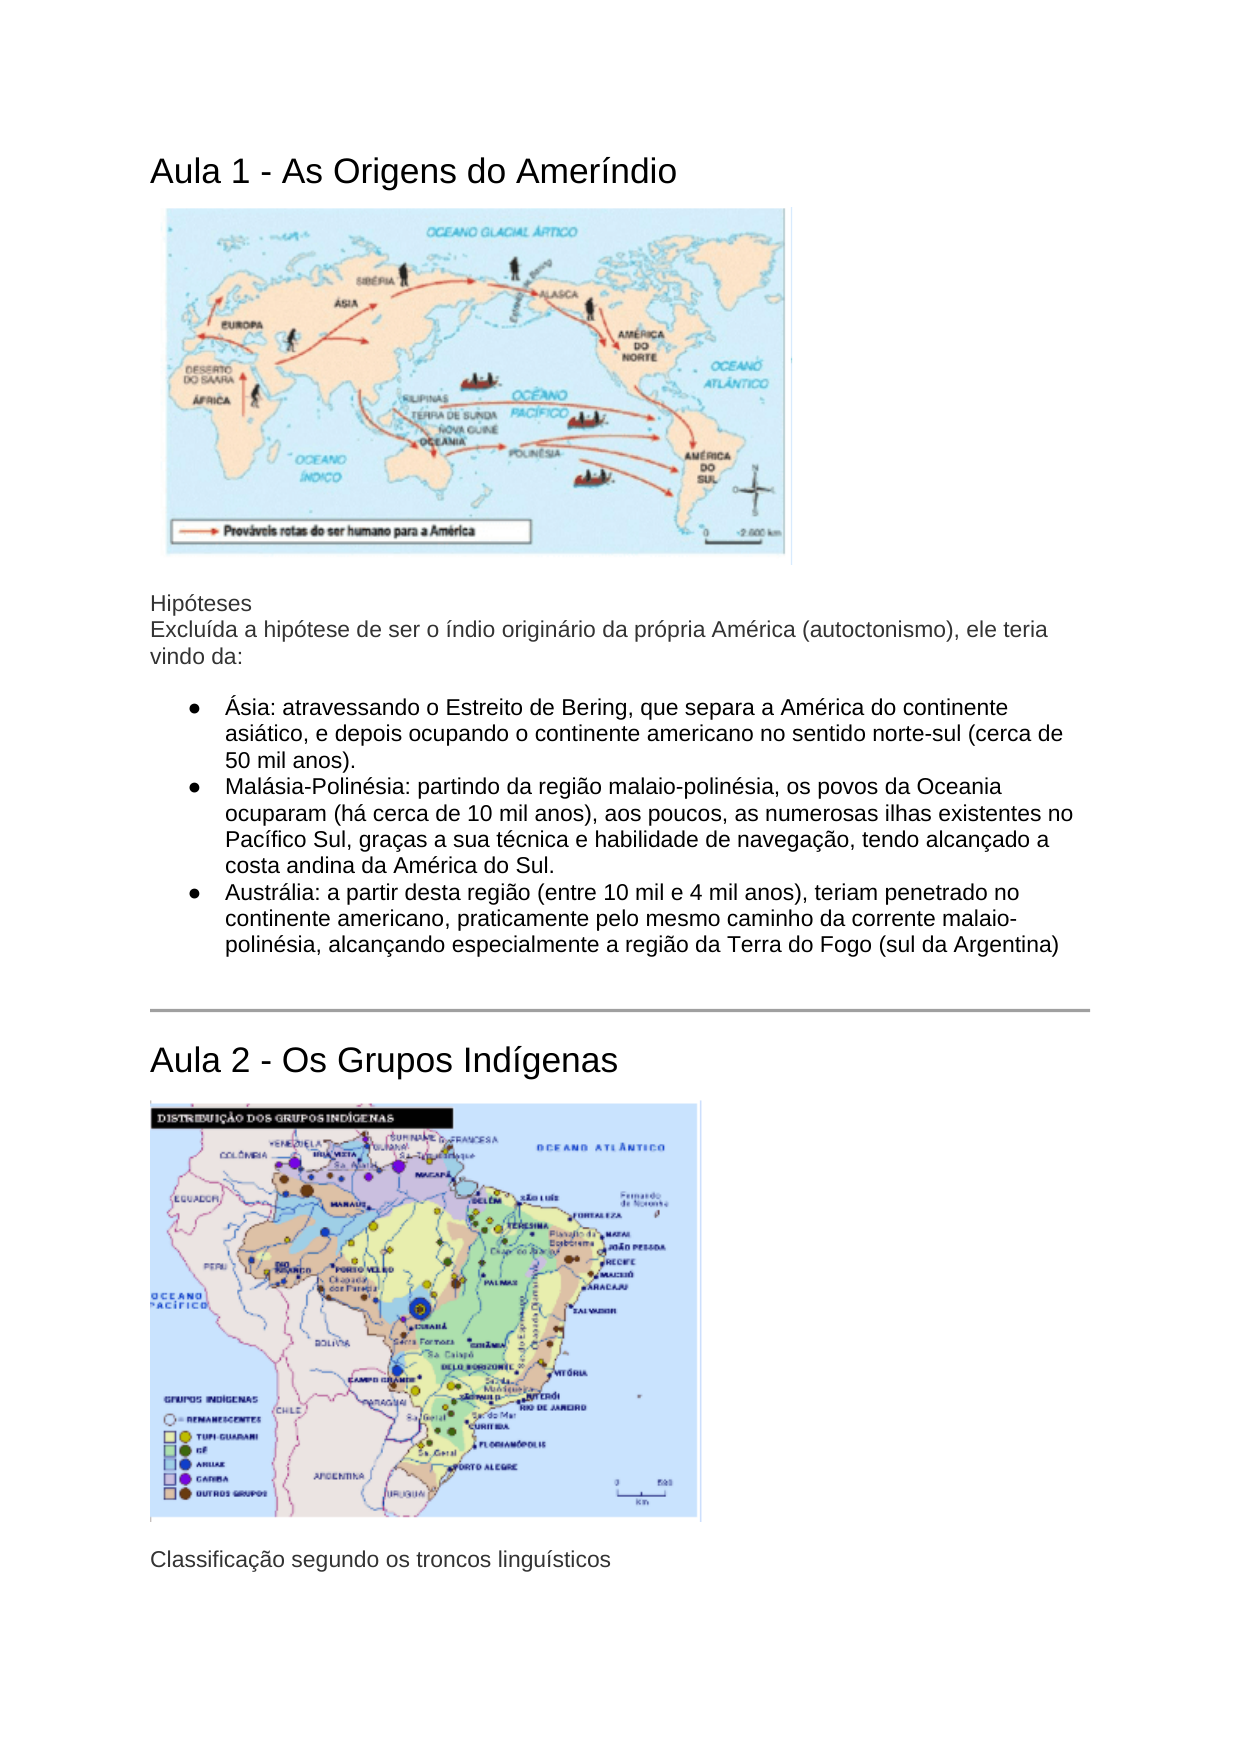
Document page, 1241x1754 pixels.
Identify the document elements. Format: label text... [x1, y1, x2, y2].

list Ásia: atravessando o Estreito de Bering, que separa a América do continente asiático, e depois ocupando o continente americano no sentido norte-sul (cerca de 50 mil anos). [187, 694, 1090, 773]
list Austrália: a partir desta região (entre 10 mil e 4 mil anos), teriam penetrado no continente americano, praticamente pelo mesmo caminho da corrente malaio-polinésia, alcançando especialmente a região da Terra do Fogo (sul da Argentina) [187, 878, 1090, 984]
list Malásia-Polinésia: partindo da região malaio-polinésia, os povos da Oceania ocuparam (há cerca de 10 mil anos), aos poucos, as numerosas ilhas existentes no Pacífico Sul, graças a sua técnica e habilidade de navegação, tendo alcançado a costa andina da América do Sul. [187, 773, 1090, 878]
picture [150, 1096, 702, 1522]
subtitle Aula 2 - Os Grupos Indígenas [150, 1039, 1090, 1080]
picture [150, 207, 793, 565]
text Classificação segundo os troncos linguísticos [150, 1546, 1090, 1573]
text Hipóteses Excluída a hipótese de ser o índio originário da própria América (autoctonismo), ele teria vindo da: [150, 590, 1090, 669]
subtitle Aula 1 - As Origens do Ameríndio [150, 150, 1090, 191]
